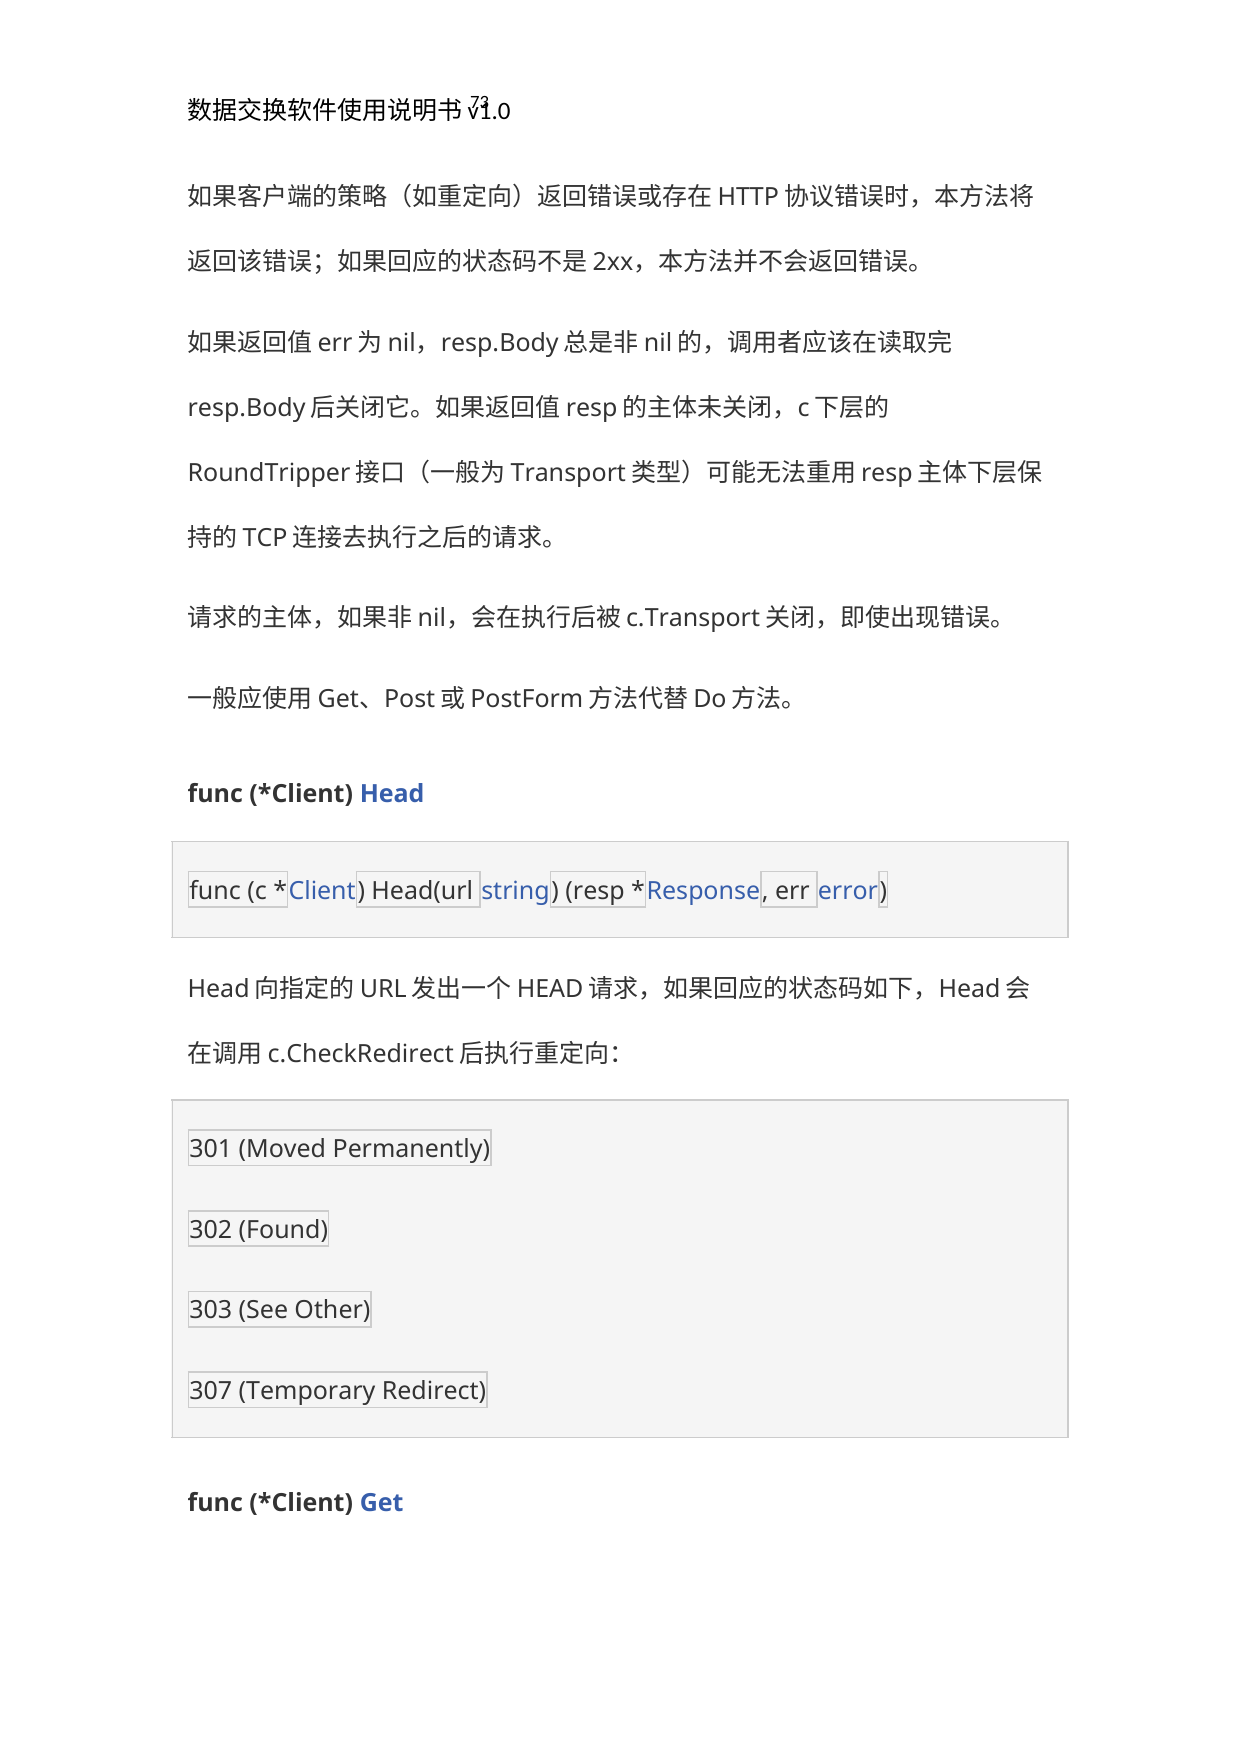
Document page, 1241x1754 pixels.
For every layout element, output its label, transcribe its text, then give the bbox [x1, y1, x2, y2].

text 307 (Temporary Redirect) [173, 1341, 1067, 1437]
text Head向指定的URL发出一个HEAD请求，如果回应的状态码如下，Head会在调用c.CheckRedirect后执行重定向： [187, 954, 1053, 1084]
text 如果返回值err为nil，resp.Body总是非nil的，调用者应该在读取完resp.Body后关闭它。如果返回值resp的主体未关闭，c下层的RoundTripper接口（一般为Transport类型）可能无法重用resp主体下层保持的TCP连接去执行之后的请求。 [187, 308, 1053, 568]
subtitle func (*Client) Get [187, 1470, 1053, 1535]
text func (c *Client) Head(url string) (resp *Response, err error) [173, 842, 1067, 937]
subtitle func (*Client) Head [187, 760, 1053, 825]
text 如果客户端的策略（如重定向）返回错误或存在HTTP协议错误时，本方法将返回该错误；如果回应的状态码不是2xx，本方法并不会返回错误。 [187, 162, 1053, 292]
text 302 (Found) [173, 1180, 1067, 1261]
text 303 (See Other) [173, 1261, 1067, 1341]
text 请求的主体，如果非nil，会在执行后被c.Transport关闭，即使出现错误。 [187, 583, 1053, 648]
text 一般应使用Get、Post或PostForm方法代替Do方法。 [187, 664, 1053, 729]
text 301 (Moved Permanently) [173, 1101, 1067, 1180]
